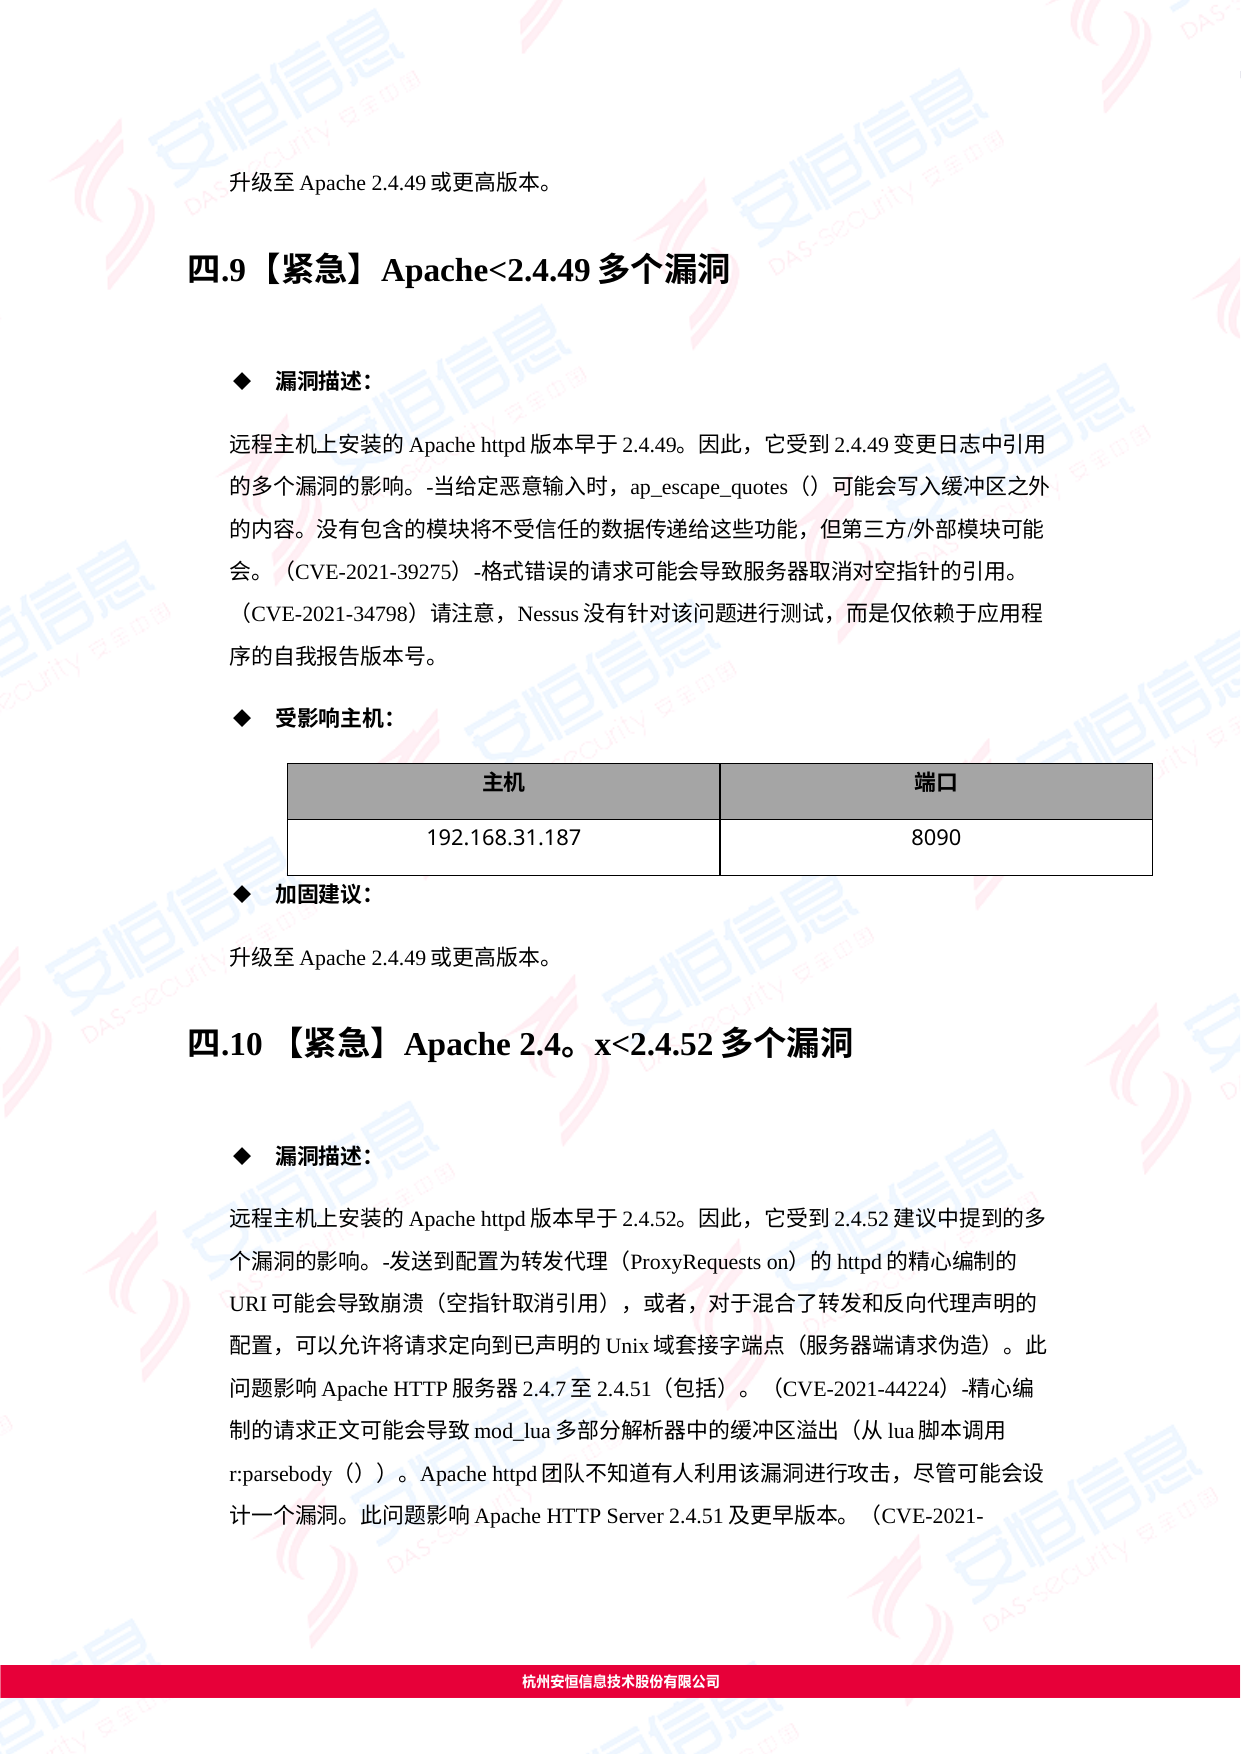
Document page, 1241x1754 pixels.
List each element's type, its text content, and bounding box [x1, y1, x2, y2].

text 【紧急】Apache 2.4。x<2.4.52多个漏洞 [187, 1007, 1053, 1075]
text 漏洞描述： [231, 1137, 1053, 1171]
table_cell 8090 [721, 820, 1152, 875]
table_header 主机 [288, 764, 719, 819]
text 升级至Apache 2.4.49或更高版本。 [229, 164, 1053, 198]
text 远程主机上安装的Apache httpd版本早于2.4.49。因此，它受到2.4.49变更日志中引用的多个漏洞的影响。-当给定恶意输入时，ap_escape_quotes（）可能会写入缓冲区之外的内容。没有包含的模块将不受信任的数据传递给这些功能，但第三方/外部模块可能会。（CVE-2021-39275）-格式错误的请求可能会导致服务器取消对空指针的引用。（CVE-2021-34798）请注意，Nessus没有针对该问题进行测试，而是仅依赖于应用程序的自我报告版本号。 [229, 426, 1053, 672]
text 加固建议： [231, 876, 1053, 910]
table_header 端口 [721, 764, 1152, 819]
text 漏洞描述： [231, 363, 1053, 397]
text 【紧急】Apache<2.4.49多个漏洞 [187, 233, 1053, 301]
picture [0, 1665, 1241, 1698]
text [229, 1200, 1053, 1531]
text 受影响主机： [231, 700, 1053, 734]
table_cell 192.168.31.187 [288, 820, 719, 875]
text 升级至Apache 2.4.49或更高版本。 [229, 938, 1053, 972]
